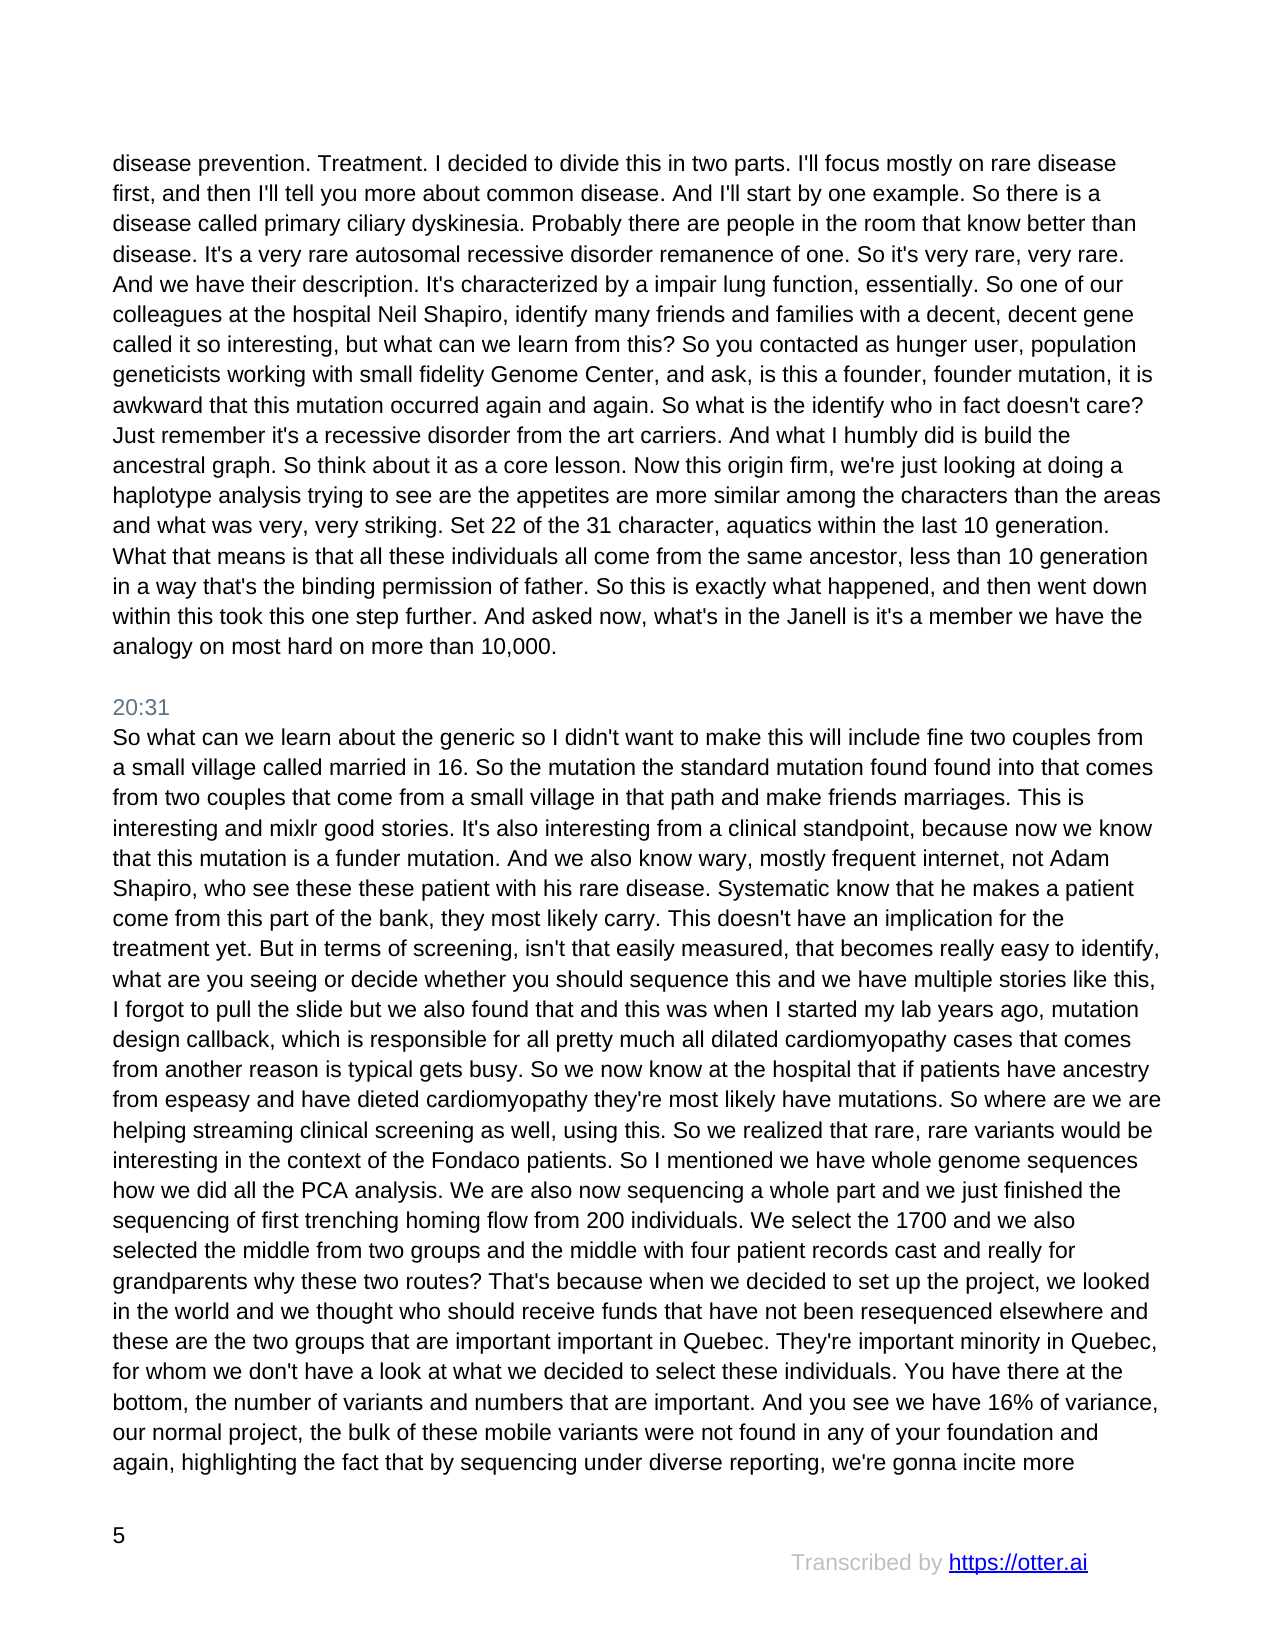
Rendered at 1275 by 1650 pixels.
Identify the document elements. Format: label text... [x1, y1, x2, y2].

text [112, 150, 1162, 660]
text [112, 724, 1162, 1475]
text 20:31 [112, 694, 1162, 720]
